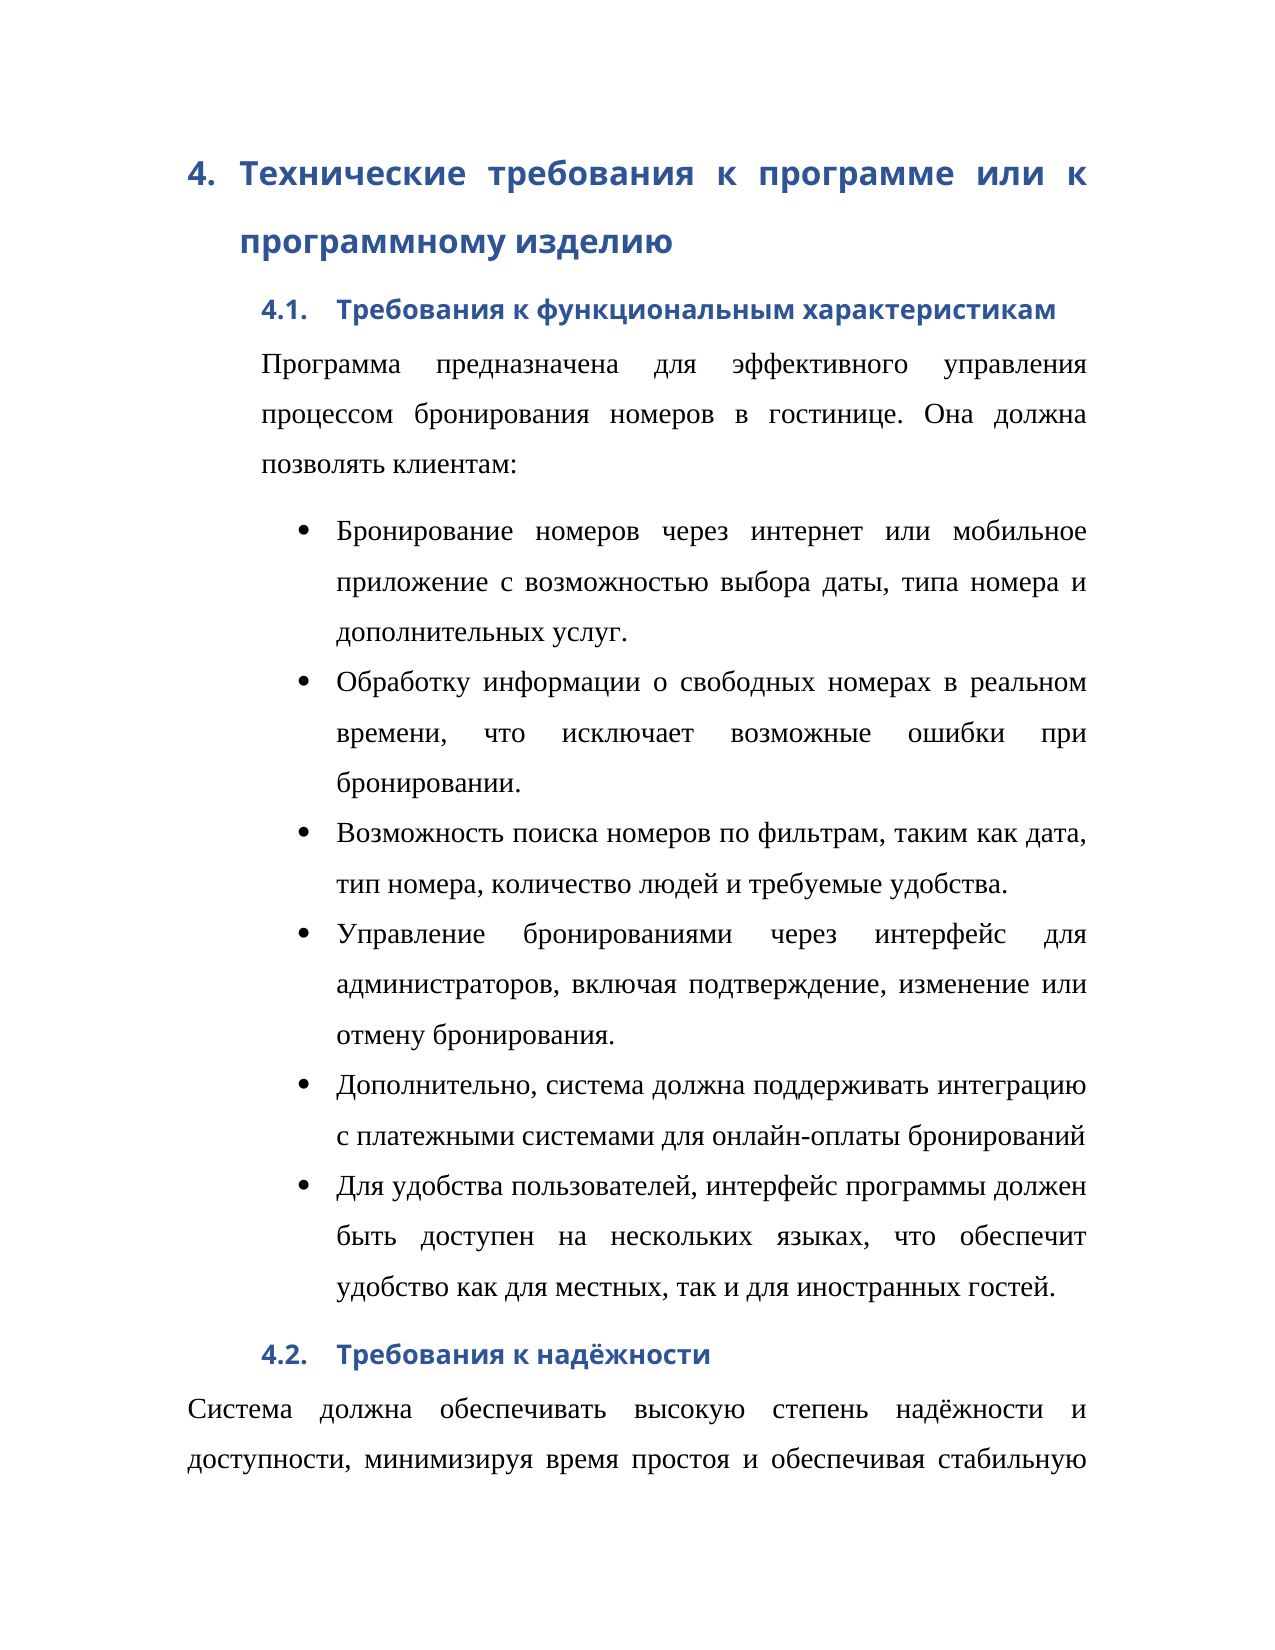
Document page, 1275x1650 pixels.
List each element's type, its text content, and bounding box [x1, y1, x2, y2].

list Возможность поиска номеров по фильтрам, таким как дата, тип номера, количество людей и требуемые удобства. [299, 815, 1087, 899]
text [187, 1391, 1087, 1475]
list Дополнительно, система должна поддерживать интеграцию с платежными системами для онлайн-оплаты бронирований [299, 1067, 1087, 1151]
subtitle Технические требования к программе или к программному изделию [187, 150, 1087, 263]
subtitle Требования к надёжности [261, 1336, 1087, 1372]
text Программа предназначена для эффективного управления процессом бронирования номеров в гостинице. Она должна позволять клиентам: [261, 346, 1087, 480]
list Управление бронированиями через интерфейс для администраторов, включая подтверждение, изменение или отмену бронирования. [299, 916, 1087, 1050]
list Обработку информации о свободных номерах в реальном времени, что исключает возможные ошибки при бронировании. [299, 664, 1087, 799]
list Для удобства пользователей, интерфейс программы должен быть доступен на нескольких языках, что обеспечит удобство как для местных, так и для иностранных гостей. [299, 1168, 1087, 1302]
subtitle Требования к функциональным характеристикам [261, 290, 1087, 327]
list Бронирование номеров через интернет или мобильное приложение с возможностью выбора даты, типа номера и дополнительных услуг. [299, 513, 1087, 648]
